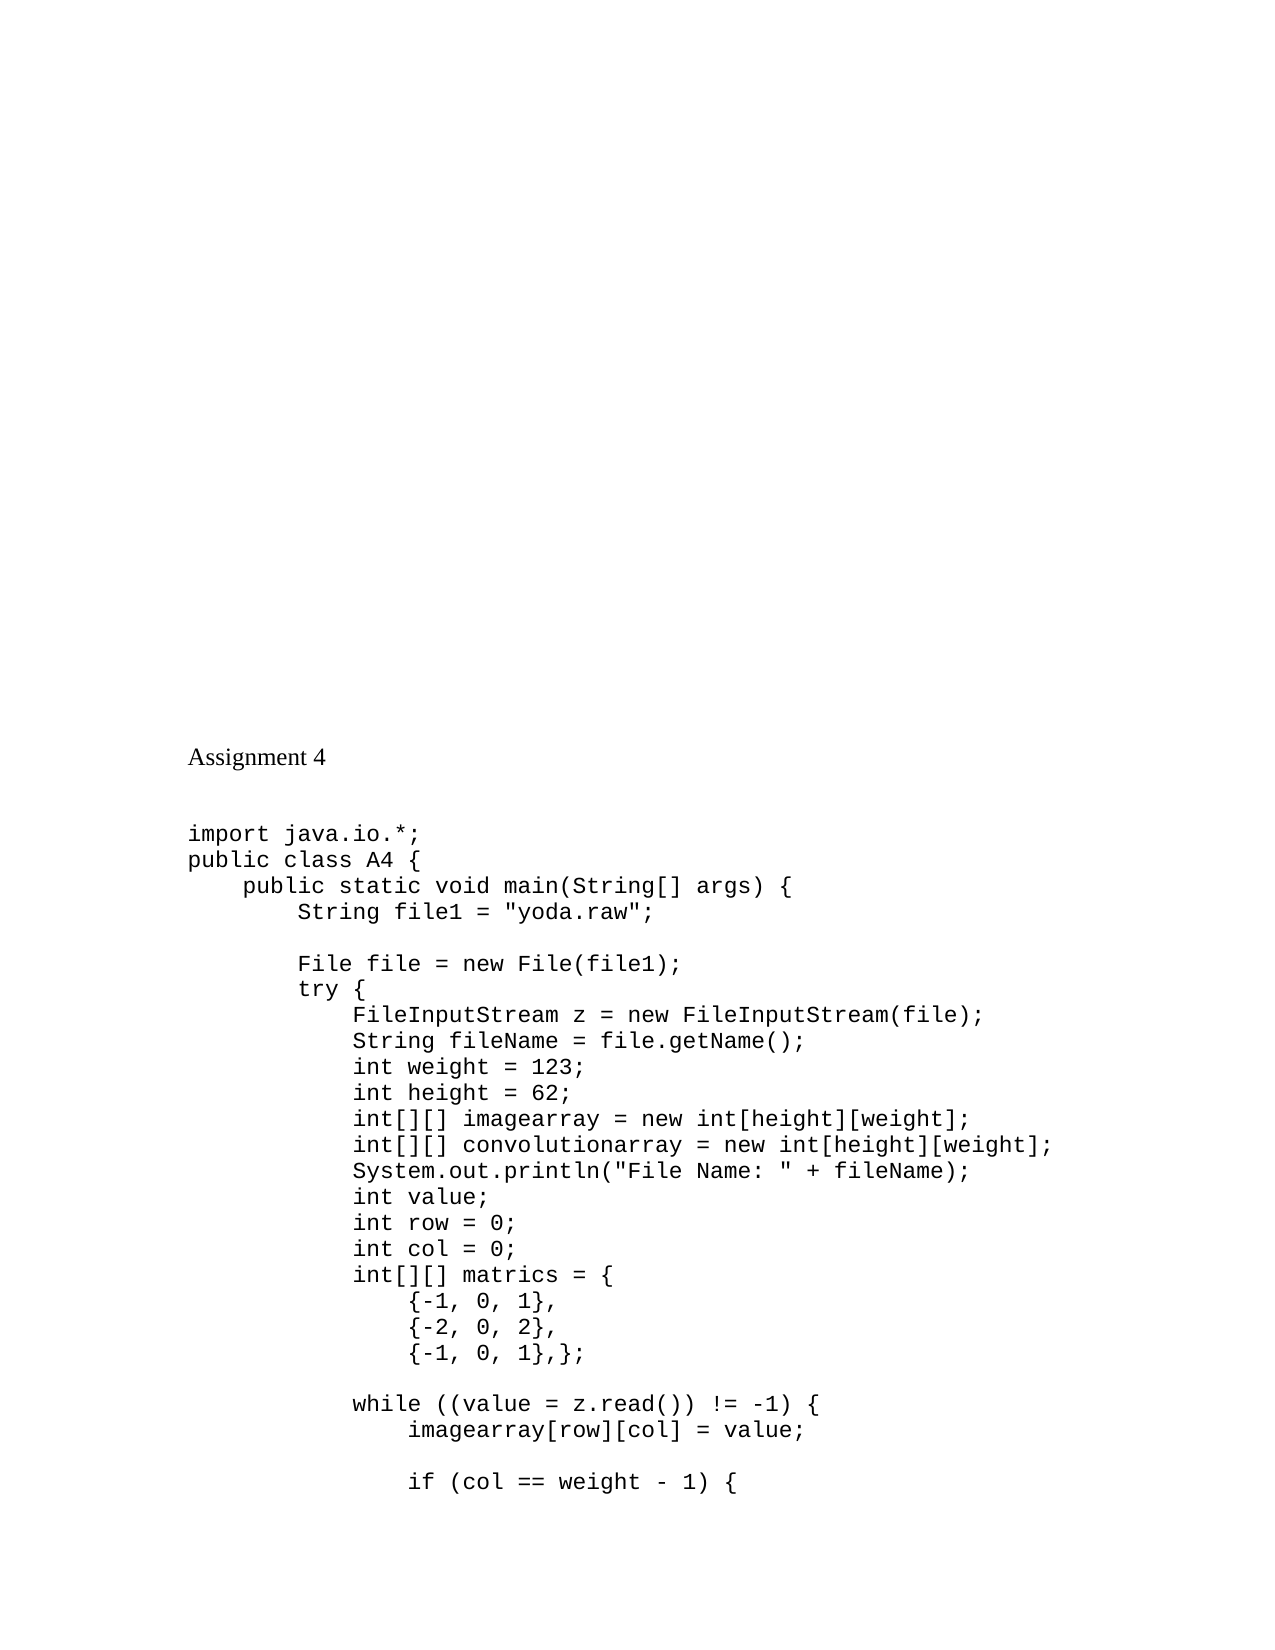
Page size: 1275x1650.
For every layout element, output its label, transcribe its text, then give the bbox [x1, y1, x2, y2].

text Assignment 4 [187, 742, 1087, 771]
text public class A4 { [187, 848, 1087, 874]
text public static void main(String[] args) { [187, 874, 1087, 900]
text int[][] imagearray = new int[height][weight]; [187, 1107, 1087, 1133]
text int weight = 123; [187, 1056, 1087, 1082]
text try { [187, 978, 1087, 1004]
text {-1, 0, 1}, [187, 1289, 1087, 1315]
text File file = new File(file1); [187, 952, 1087, 978]
text {-1, 0, 1},}; [187, 1341, 1087, 1367]
text import java.io.*; [187, 822, 1087, 848]
text String fileName = file.getName(); [187, 1030, 1087, 1056]
text int value; [187, 1185, 1087, 1211]
text {-2, 0, 2}, [187, 1315, 1087, 1341]
text int[][] matrics = { [187, 1263, 1087, 1289]
text FileInputStream z = new FileInputStream(file); [187, 1004, 1087, 1030]
text if (col == weight - 1) { [187, 1471, 1087, 1497]
text int col = 0; [187, 1237, 1087, 1263]
text int row = 0; [187, 1211, 1087, 1237]
text while ((value = z.read()) != -1) { [187, 1393, 1087, 1419]
text int height = 62; [187, 1082, 1087, 1107]
text imagearray[row][col] = value; [187, 1419, 1087, 1445]
text System.out.println("File Name: " + fileName); [187, 1159, 1087, 1185]
text int[][] convolutionarray = new int[height][weight]; [187, 1133, 1087, 1159]
text String file1 = "yoda.raw"; [187, 900, 1087, 926]
